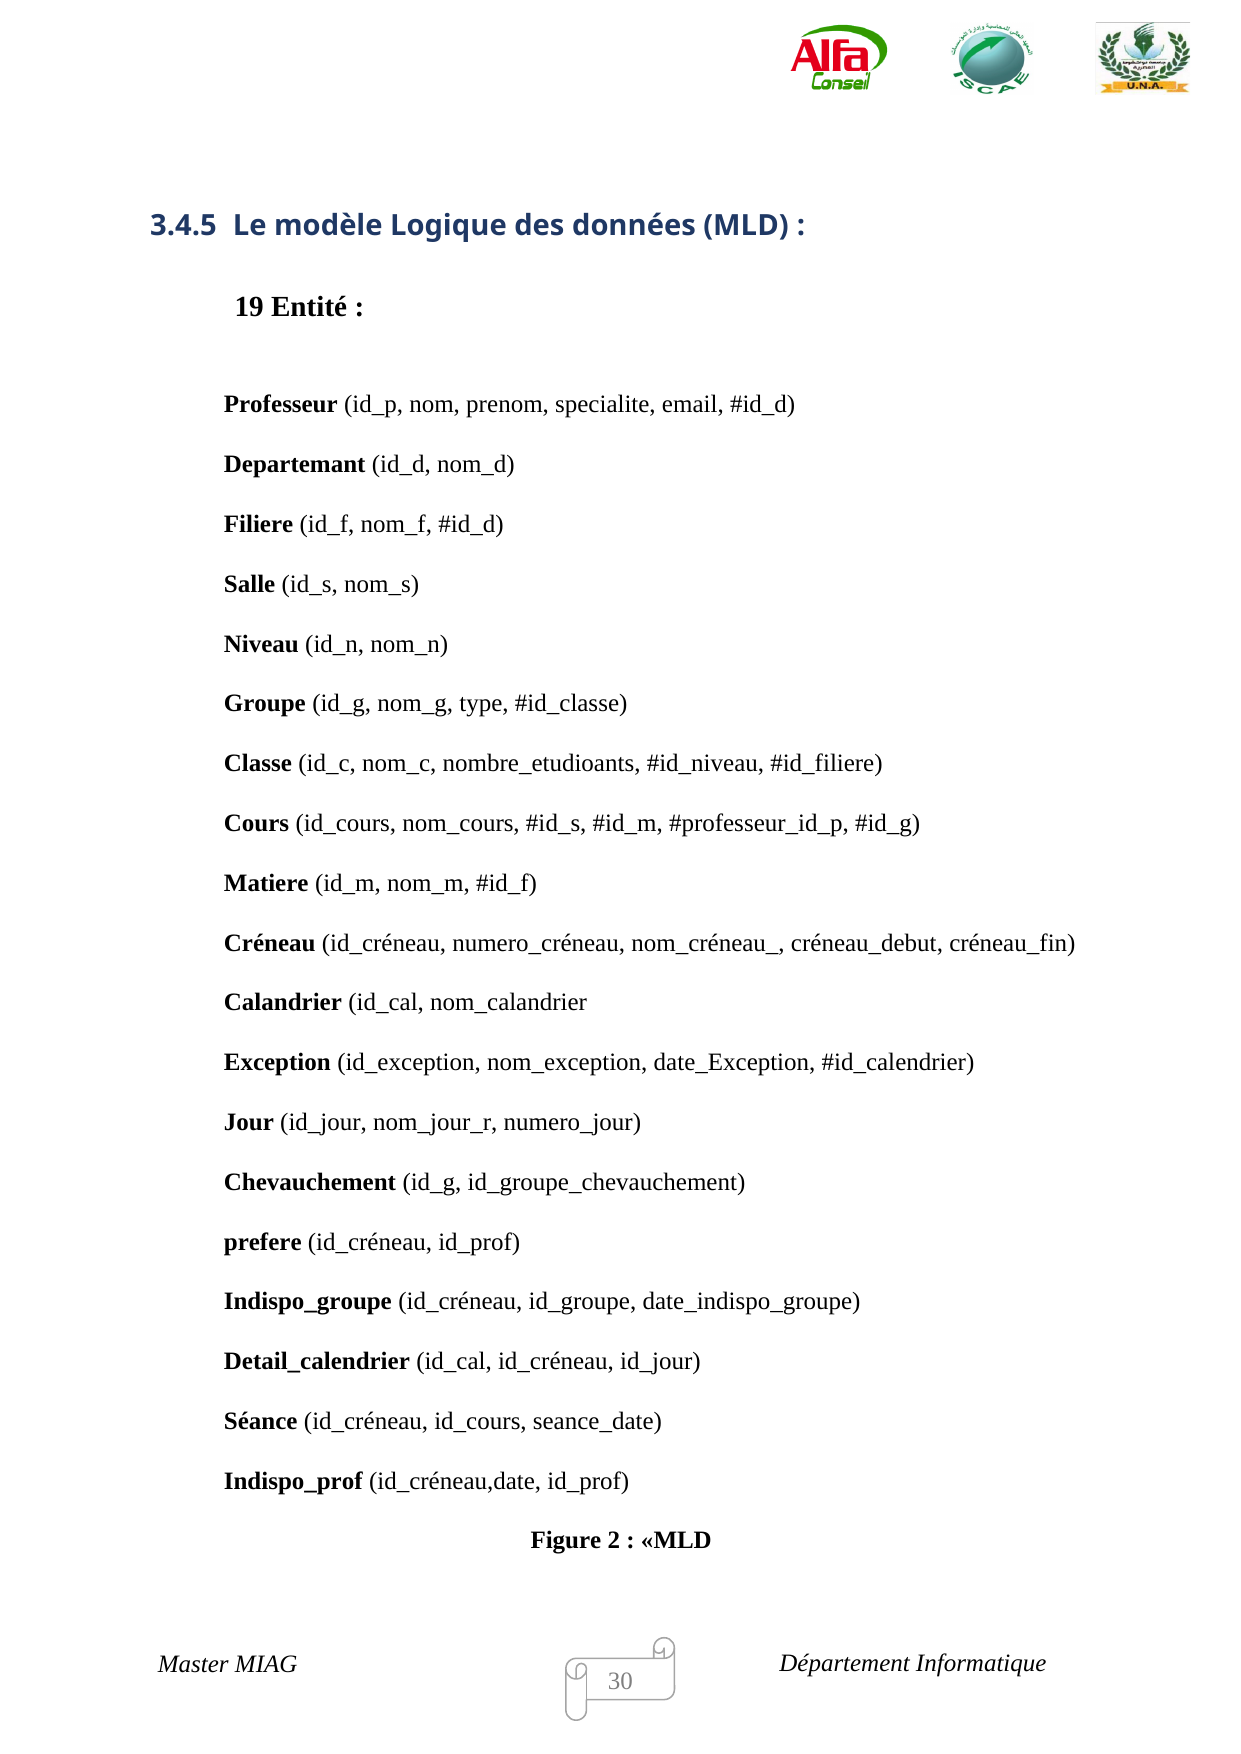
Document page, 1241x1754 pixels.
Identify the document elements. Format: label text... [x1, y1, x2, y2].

text Exception (id_exception, nom_exception, date_Exception, #id_calendrier) [224, 1047, 1090, 1076]
text Departemant (id_d, nom_d) [224, 449, 1090, 478]
picture [950, 22, 1034, 95]
text Classe (id_c, nom_c, nombre_etudioants, #id_niveau, #id_filiere) [224, 748, 1090, 777]
text Séance (id_créneau, id_cours, seance_date) [224, 1406, 1090, 1435]
text Filiere (id_f, nom_f, #id_d) [224, 509, 1090, 538]
text Detail_calendrier (id_cal, id_créneau, id_jour) [224, 1346, 1090, 1375]
text Cours (id_cours, nom_cours, #id_s, #id_m, #professeur_id_p, #id_g) [224, 808, 1090, 837]
text Créneau (id_créneau, numero_créneau, nom_créneau_, créneau_debut, créneau_fin) [224, 928, 1090, 956]
text Indispo_prof (id_créneau,date, id_prof) [224, 1466, 1090, 1494]
text Salle (id_s, nom_s) [224, 569, 1090, 598]
text Indispo_groupe (id_créneau, id_groupe, date_indispo_groupe) [224, 1286, 1090, 1315]
text Professeur (id_p, nom, prenom, specialite, email, #id_d) [224, 389, 1090, 418]
text Matiere (id_m, nom_m, #id_f) [224, 868, 1090, 897]
picture [1095, 22, 1191, 95]
text Figure 2 : «MLD [150, 1526, 1092, 1554]
subtitle Le modèle Logique des données (MLD) : [150, 204, 1090, 244]
text Groupe (id_g, nom_g, type, #id_classe) [224, 688, 1090, 717]
text Jour (id_jour, nom_jour_r, numero_jour) [224, 1107, 1090, 1136]
text Chevauchement (id_g, id_groupe_chevauchement) [224, 1167, 1090, 1196]
picture [788, 19, 889, 94]
text Niveau (id_n, nom_n) [224, 629, 1090, 657]
list 19 Entité : [234, 289, 1090, 322]
text prefere (id_créneau, id_prof) [224, 1227, 1090, 1255]
text Calandrier (id_cal, nom_calandrier [224, 987, 1090, 1016]
